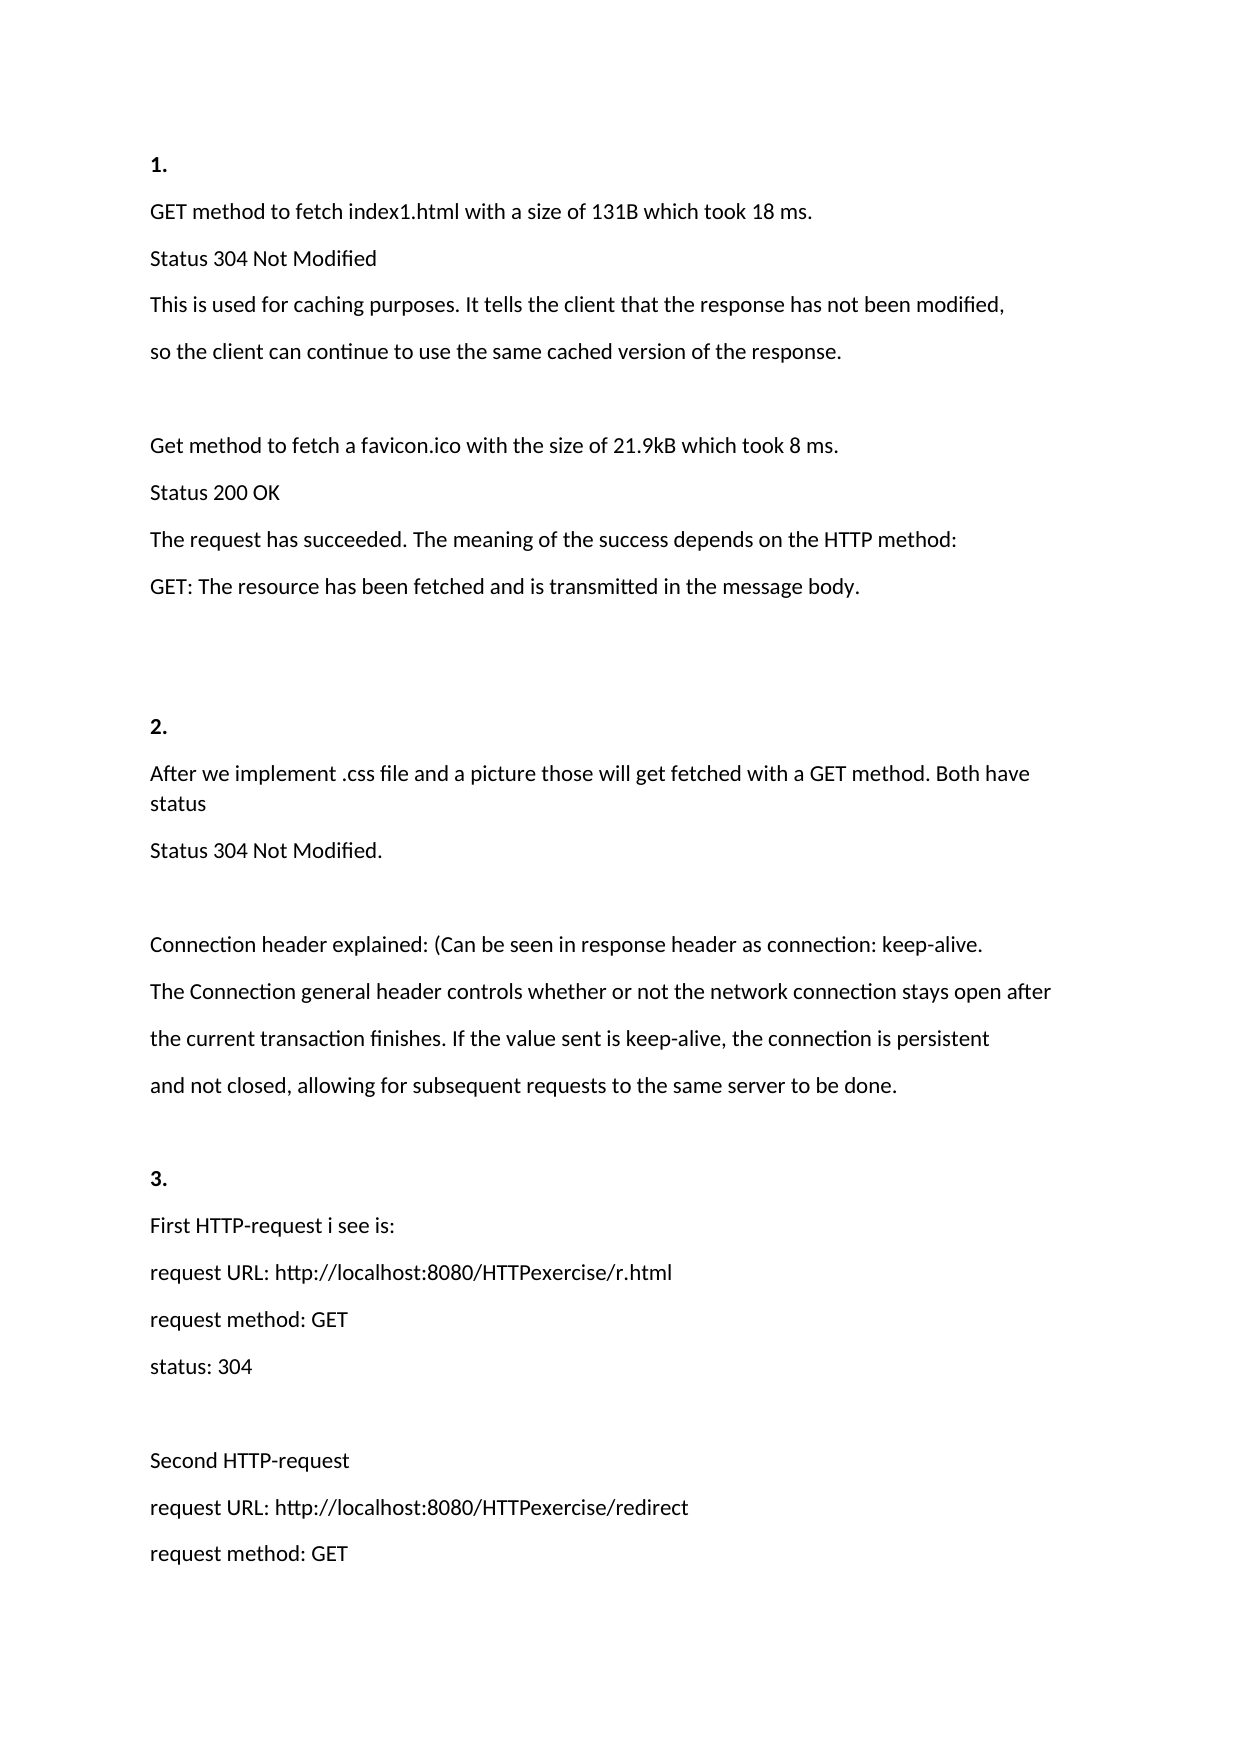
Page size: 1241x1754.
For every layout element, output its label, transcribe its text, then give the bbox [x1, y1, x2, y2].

text 3. [150, 1164, 1090, 1193]
text Status 200 OK [150, 478, 1090, 506]
text request URL: http://localhost:8080/HTTPexercise/redirect [150, 1493, 1090, 1521]
text The request has succeeded. The meaning of the success depends on the HTTP method: [150, 525, 1090, 553]
text the current transaction finishes. If the value sent is keep-alive, the connection is persistent [150, 1024, 1090, 1052]
text 2. [150, 712, 1090, 741]
text After we implement .css file and a picture those will get fetched with a GET method. Both have status [150, 759, 1090, 818]
text Connection header explained: (Can be seen in response header as connection: keep-alive. [150, 930, 1090, 958]
text request method: GET [150, 1539, 1090, 1568]
text Second HTTP-request [150, 1446, 1090, 1474]
text First HTTP-request i see is: [150, 1211, 1090, 1239]
text so the client can continue to use the same cached version of the response. [150, 337, 1090, 366]
text request method: GET [150, 1305, 1090, 1333]
text GET: The resource has been fetched and is transmitted in the message body. [150, 572, 1090, 600]
text request URL: http://localhost:8080/HTTPexercise/r.html [150, 1258, 1090, 1286]
text GET method to fetch index1.html with a size of 131B which took 18 ms. [150, 197, 1090, 225]
text and not closed, allowing for subsequent requests to the same server to be done. [150, 1071, 1090, 1099]
text Status 304 Not Modified [150, 244, 1090, 272]
text This is used for caching purposes. It tells the client that the response has not been modified, [150, 291, 1090, 319]
text 1. [150, 150, 1090, 178]
text Status 304 Not Modified. [150, 836, 1090, 864]
text Get method to fetch a favicon.ico with the size of 21.9kB which took 8 ms. [150, 431, 1090, 459]
text The Connection general header controls whether or not the network connection stays open after [150, 977, 1090, 1005]
text status: 304 [150, 1352, 1090, 1380]
